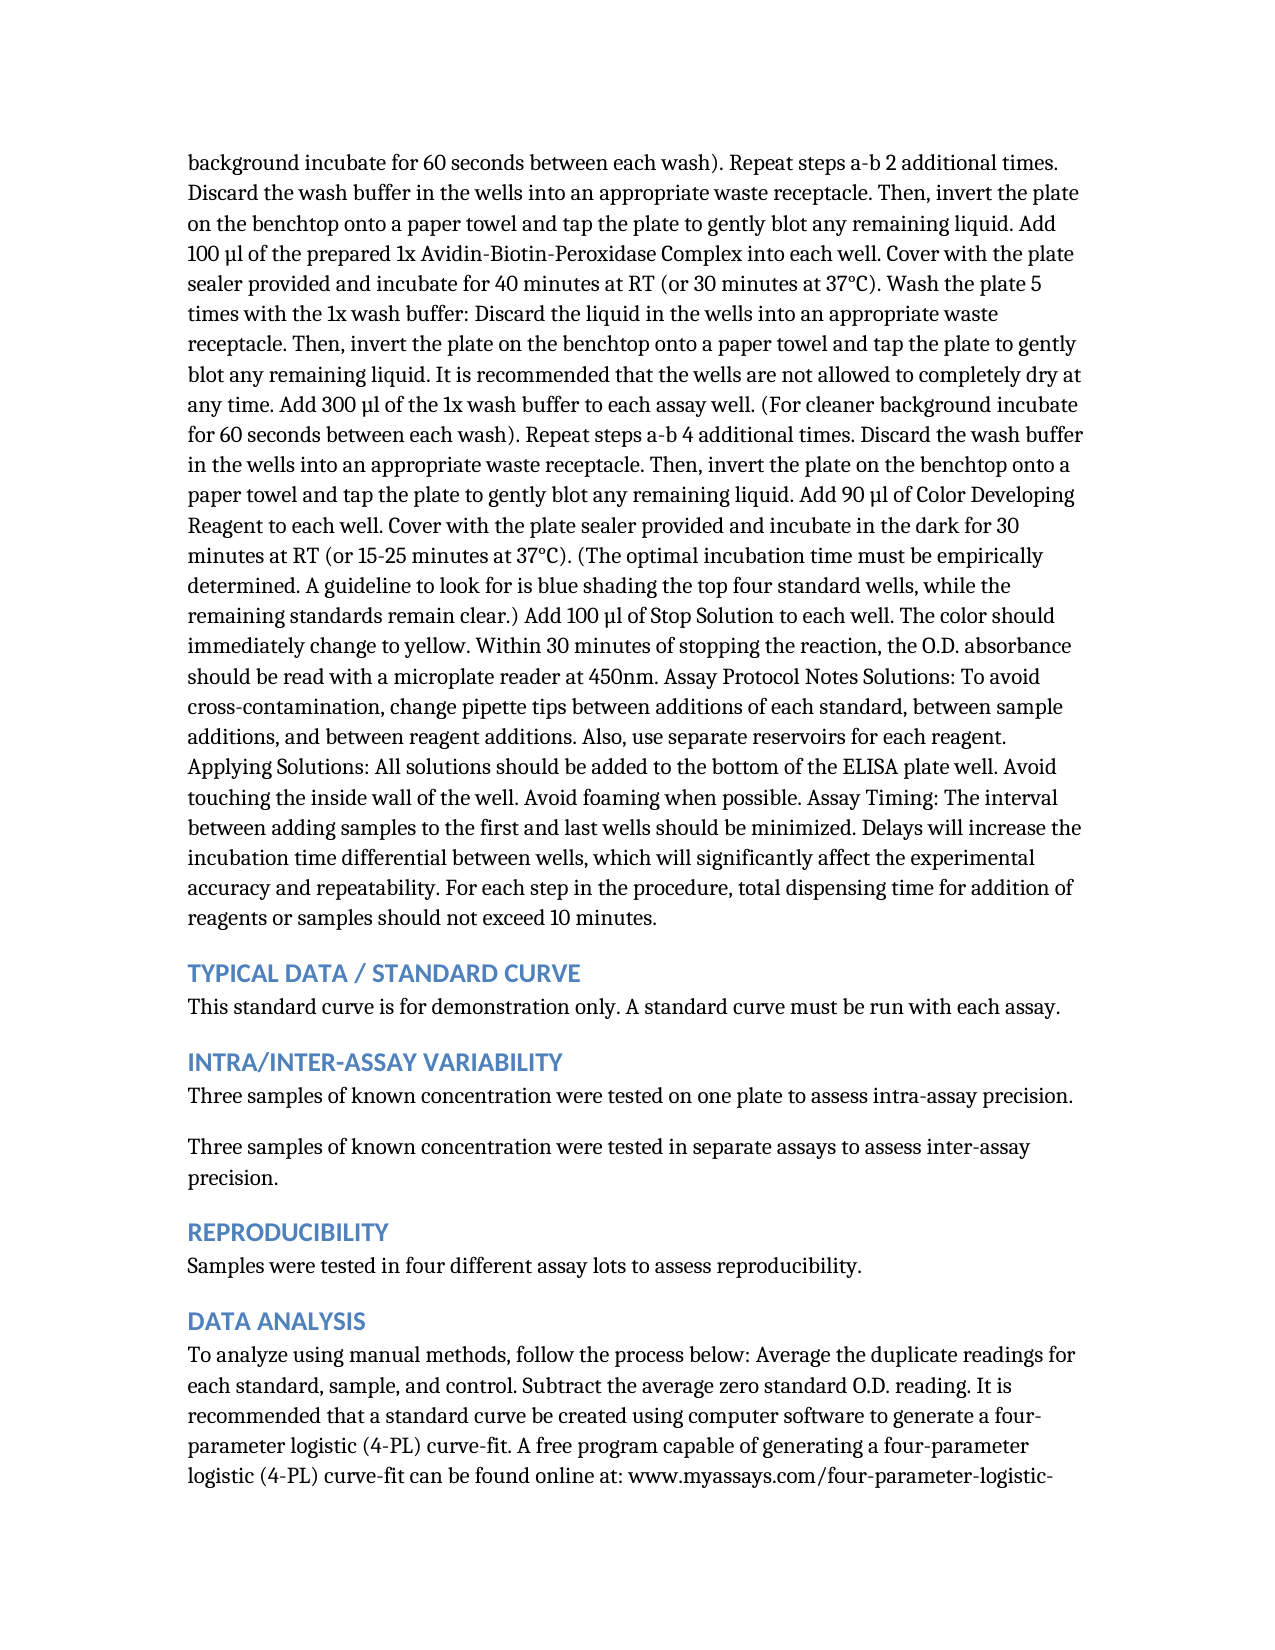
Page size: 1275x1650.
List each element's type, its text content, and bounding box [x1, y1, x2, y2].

subtitle TYPICAL DATA / STANDARD CURVE [187, 956, 1087, 989]
text This standard curve is for demonstration only. A standard curve must be run with each assay. [187, 994, 1087, 1021]
text Three samples of known concentration were tested in separate assays to assess inter-assay precision. [187, 1134, 1087, 1191]
text Three samples of known concentration were tested on one plate to assess intra-assay precision. [187, 1083, 1087, 1109]
subtitle REPRODUCIBILITY [187, 1215, 1087, 1248]
subtitle INTRA/INTER-ASSAY VARIABILITY [187, 1045, 1087, 1078]
subtitle DATA ANALYSIS [187, 1304, 1087, 1337]
text Samples were tested in four different assay lots to assess reproducibility. [187, 1253, 1087, 1280]
